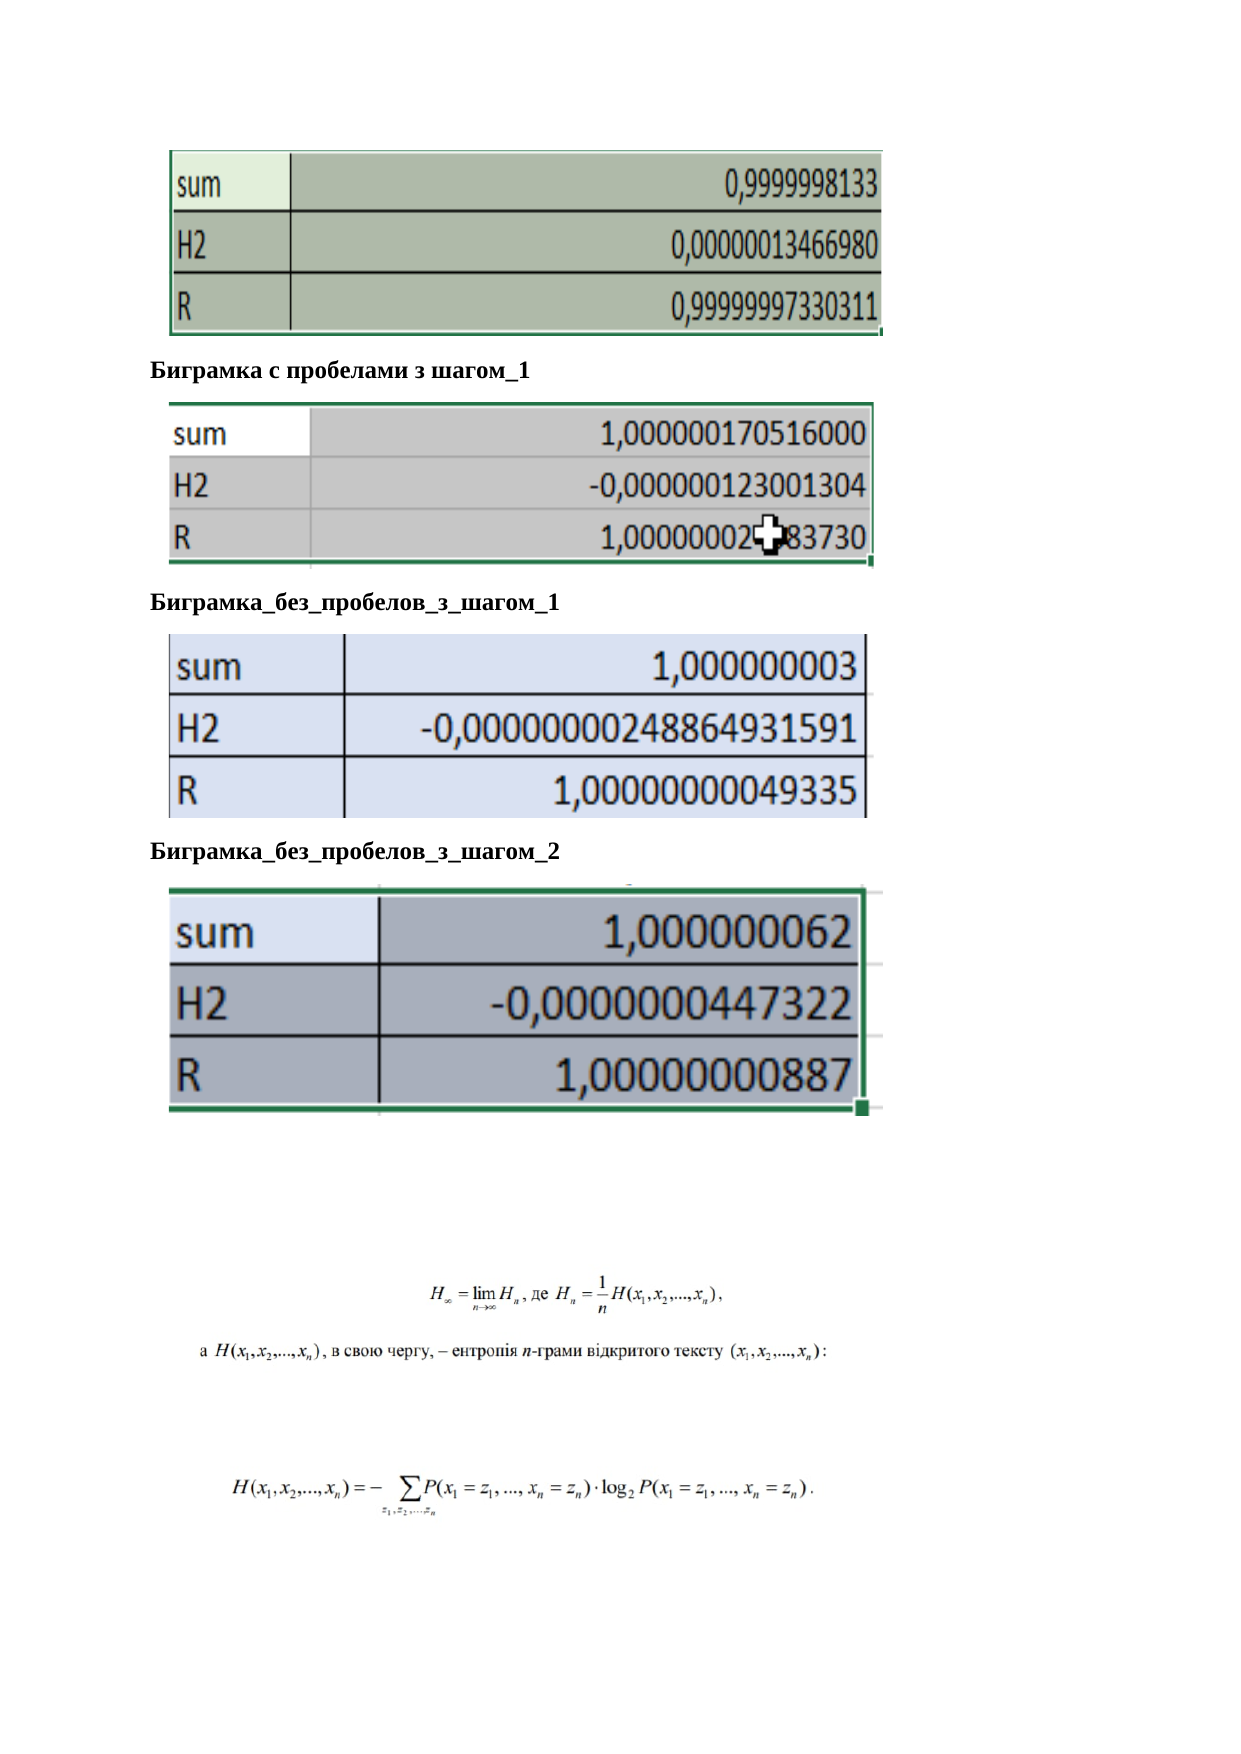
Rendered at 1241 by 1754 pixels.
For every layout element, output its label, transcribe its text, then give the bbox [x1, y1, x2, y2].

text Биграмка_без_пробелов_з_шагом_2 [150, 836, 1090, 865]
text Биграмка с пробелами з шагом_1 [150, 355, 1090, 383]
text Биграмка_без_пробелов_з_шагом_1 [150, 587, 1090, 616]
